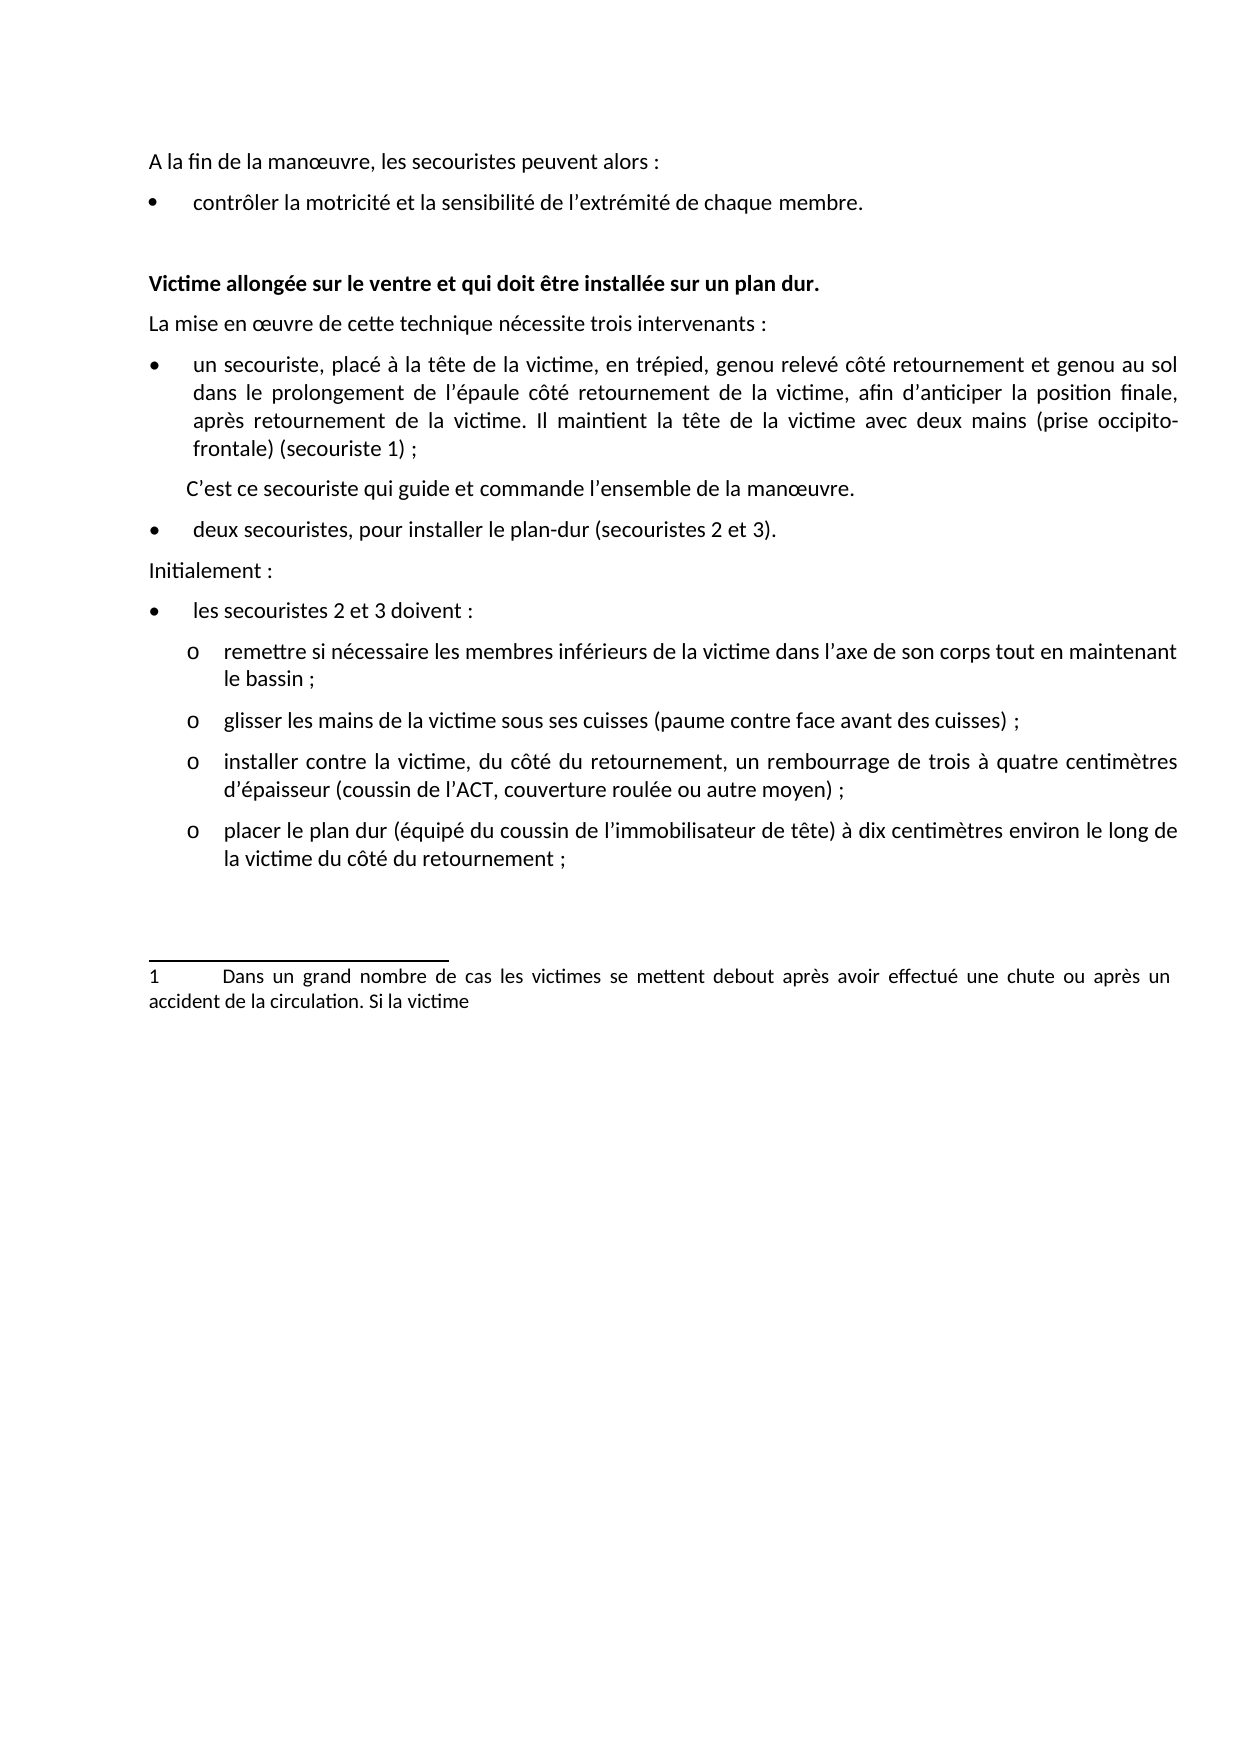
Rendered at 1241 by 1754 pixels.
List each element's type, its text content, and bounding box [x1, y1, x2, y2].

list un secouriste, placé à la tête de la victime, en trépied, genou relevé côté retournement et genou au sol dans le prolongement de l’épaule côté retournement de la victime, afin d’anticiper la position finale, après retournement de la victime. Il maintient la tête de la victime avec deux mains (prise occipito-frontale) (secouriste 1) ; [148, 350, 1180, 462]
list glisser les mains de la victime sous ses cuisses (paume contre face avant des cuisses) ; [186, 706, 1180, 734]
list contrôler la motricité et la sensibilité de l’extrémité de chaque membre. [148, 188, 1179, 216]
text La mise en œuvre de cette technique nécessite trois intervenants : [148, 309, 1180, 337]
text Initialement : [148, 556, 1180, 584]
list placer le plan dur (équipé du coussin de l’immobilisateur de tête) à dix centimètres environ le long de la victime du côté du retournement ; [186, 816, 1180, 872]
list installer contre la victime, du côté du retournement, un rembourrage de trois à quatre centimètres d’épaisseur (coussin de l’ACT, couverture roulée ou autre moyen) ; [186, 747, 1180, 803]
subtitle Victime allongée sur le ventre et qui doit être installée sur un plan dur. [148, 269, 1180, 297]
list les secouristes 2 et 3 doivent : [148, 596, 1180, 624]
list deux secouristes, pour installer le plan-dur (secouristes 2 et 3). [148, 515, 1180, 543]
list remettre si nécessaire les membres inférieurs de la victime dans l’axe de son corps tout en maintenant le bassin ; [186, 637, 1180, 693]
text 1 Dans un grand nombre de cas les victimes se mettent debout après avoir effectué une chute ou après un accident de la circulation. Si la victime [148, 963, 1173, 1014]
text A la fin de la manœuvre, les secouristes peuvent alors : [148, 147, 1180, 175]
text C’est ce secouriste qui guide et commande l’ensemble de la manœuvre. [186, 474, 1179, 503]
